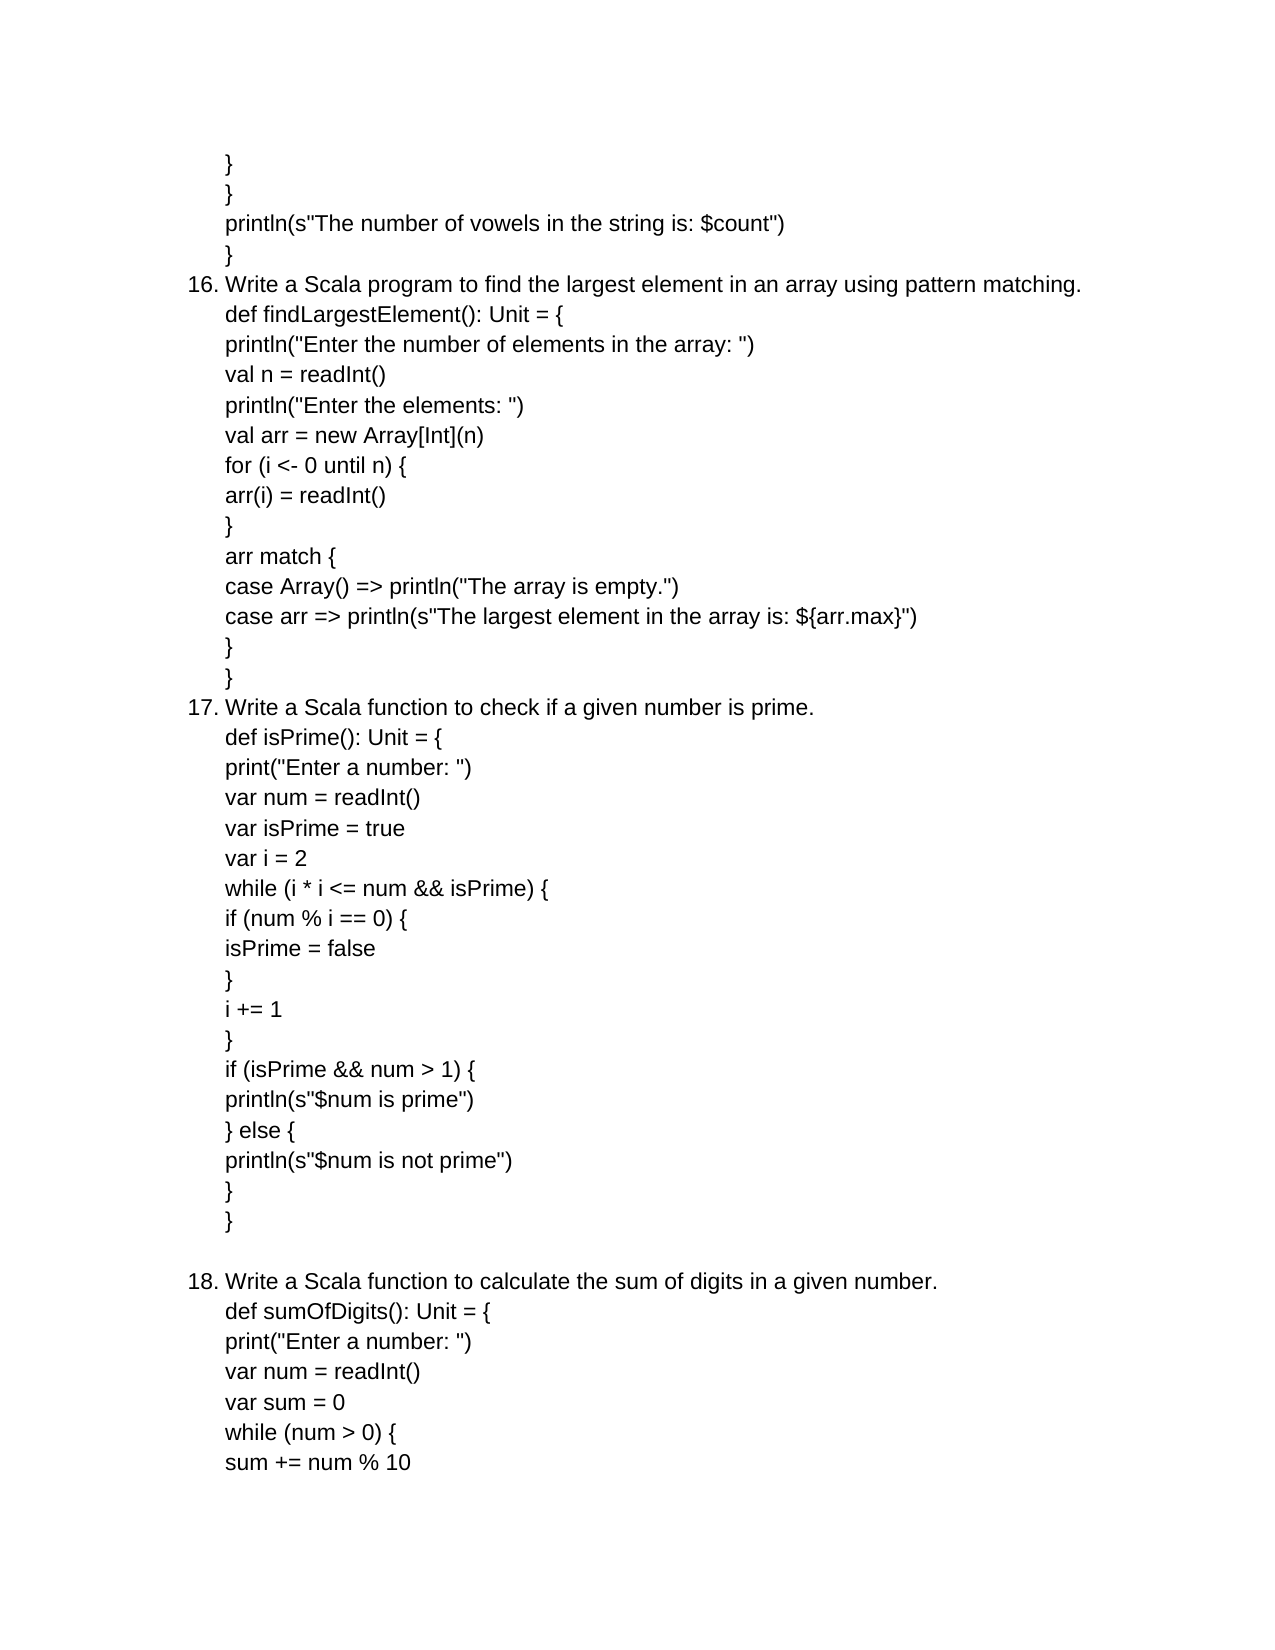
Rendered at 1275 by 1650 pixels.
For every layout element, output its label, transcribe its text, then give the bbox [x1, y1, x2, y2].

text var i = 2 [225, 845, 1125, 871]
text val n = readInt() [225, 361, 1125, 388]
text } [225, 180, 1125, 207]
text var isPrime = true [225, 814, 1125, 841]
text case arr => println(s"The largest element in the array is: ${arr.max}") [225, 603, 1125, 629]
text } [225, 150, 1125, 176]
text } [225, 1026, 1125, 1052]
text print("Enter a number: ") [225, 1328, 1125, 1354]
text if (num % i == 0) { [225, 905, 1125, 932]
text println("Enter the elements: ") [225, 392, 1125, 418]
text println(s"The number of vowels in the string is: $count") [225, 210, 1125, 237]
list Write a Scala function to check if a given number is prime. [187, 694, 1125, 720]
text } [225, 663, 1125, 690]
list Write a Scala program to find the largest element in an array using pattern matching. [187, 271, 1125, 297]
text var sum = 0 [225, 1388, 1125, 1415]
text } [225, 633, 1125, 660]
text println(s"$num is not prime") [225, 1147, 1125, 1173]
text arr match { [225, 543, 1125, 569]
text } [225, 1177, 1125, 1203]
text println(s"$num is prime") [225, 1086, 1125, 1113]
text } [225, 966, 1125, 992]
text for (i <- 0 until n) { [225, 452, 1125, 478]
text isPrime = false [225, 935, 1125, 962]
text arr(i) = readInt() [225, 482, 1125, 509]
text i += 1 [225, 996, 1125, 1022]
text print("Enter a number: ") [225, 754, 1125, 781]
text var num = readInt() [225, 1358, 1125, 1385]
text println("Enter the number of elements in the array: ") [225, 331, 1125, 358]
text def sumOfDigits(): Unit = { [225, 1298, 1125, 1324]
text val arr = new Array[Int](n) [225, 422, 1125, 448]
list Write a Scala function to calculate the sum of digits in a given number. [187, 1268, 1125, 1294]
text } [225, 1207, 1125, 1234]
text while (num > 0) { [225, 1419, 1125, 1445]
text case Array() => println("The array is empty.") [225, 573, 1125, 599]
text def isPrime(): Unit = { [225, 724, 1125, 750]
text sum += num % 10 [225, 1449, 1125, 1475]
text } [225, 512, 1125, 539]
text while (i * i <= num && isPrime) { [225, 875, 1125, 901]
text } else { [225, 1117, 1125, 1143]
text if (isPrime && num > 1) { [225, 1056, 1125, 1083]
text } [225, 241, 1125, 267]
text def findLargestElement(): Unit = { [225, 301, 1125, 327]
text var num = readInt() [225, 784, 1125, 811]
